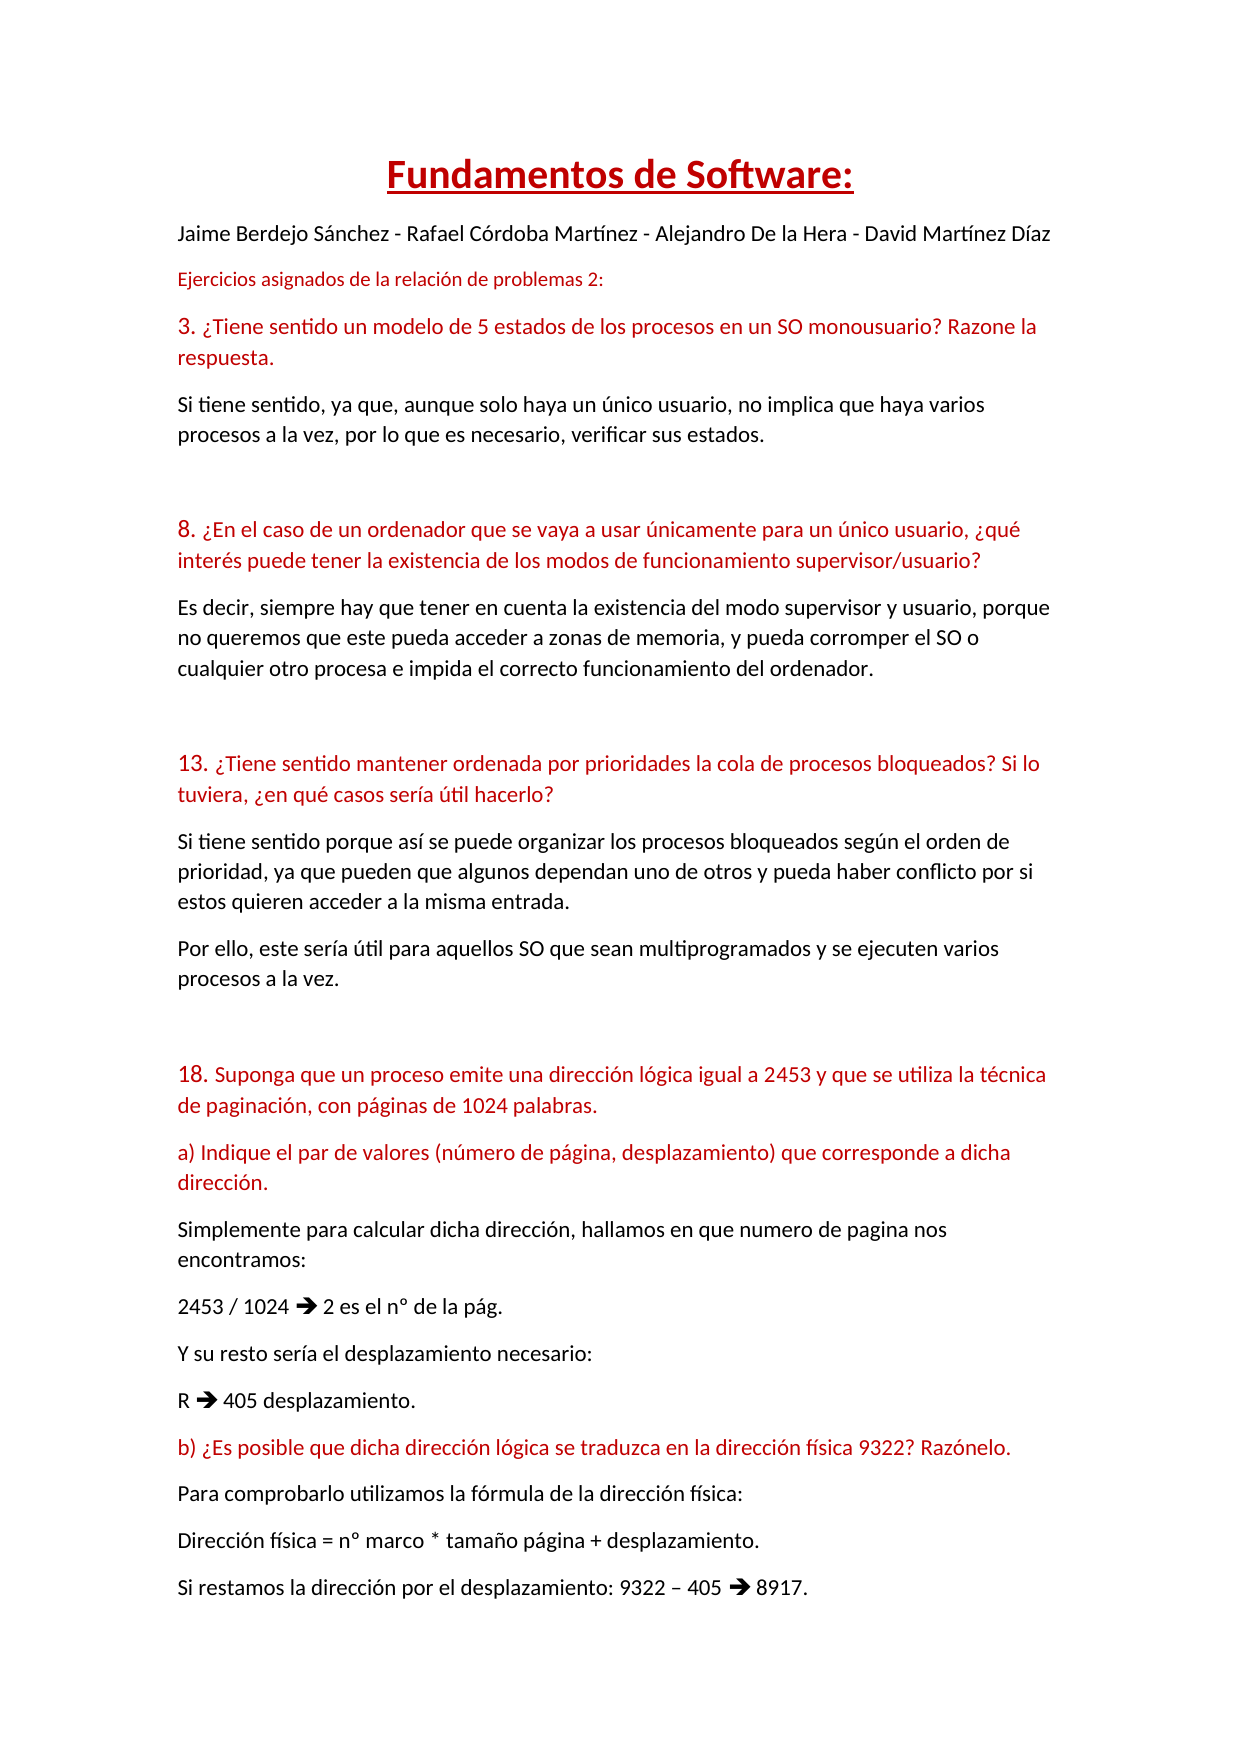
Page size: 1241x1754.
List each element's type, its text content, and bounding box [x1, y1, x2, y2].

text 3. ¿Tiene sentido un modelo de 5 estados de los procesos en un SO monousuario? Razone la respuesta. [177, 310, 1063, 371]
text Si tiene sentido porque así se puede organizar los procesos bloqueados según el orden de prioridad, ya que pueden que algunos dependan uno de otros y pueda haber conflicto por si estos quieren acceder a la misma entrada. [177, 827, 1063, 915]
text R 405 desplazamiento. [177, 1386, 1063, 1414]
text Por ello, este sería útil para aquellos SO que sean multiprogramados y se ejecuten varios procesos a la vez. [177, 934, 1063, 992]
text Si tiene sentido, ya que, aunque solo haya un único usuario, no implica que haya varios procesos a la vez, por lo que es necesario, verificar sus estados. [177, 390, 1063, 448]
text Ejercicios asignados de la relación de problemas 2: [177, 266, 1063, 291]
text Si restamos la dirección por el desplazamiento: 9322 – 405 8917. [177, 1573, 1063, 1601]
text a) Indique el par de valores (número de página, desplazamiento) que corresponde a dicha dirección. [177, 1138, 1063, 1196]
text Fundamentos de Software: [177, 148, 1063, 198]
text Dirección física = nº marco * tamaño página + desplazamiento. [177, 1526, 1063, 1554]
text 13. ¿Tiene sentido mantener ordenada por prioridades la cola de procesos bloqueados? Si lo tuviera, ¿en qué casos sería útil hacerlo? [177, 747, 1063, 808]
text Simplemente para calcular dicha dirección, hallamos en que numero de pagina nos encontramos: [177, 1215, 1063, 1273]
text 18. Suponga que un proceso emite una dirección lógica igual a 2453 y que se utiliza la técnica de paginación, con páginas de 1024 palabras. [177, 1058, 1063, 1119]
text Es decir, siempre hay que tener en cuenta la existencia del modo supervisor y usuario, porque no queremos que este pueda acceder a zonas de memoria, y pueda corromper el SO o cualquier otro procesa e impida el correcto funcionamiento del ordenador. [177, 593, 1063, 682]
text Jaime Berdejo Sánchez - Rafael Córdoba Martínez - Alejandro De la Hera - David Martínez Díaz [177, 219, 1063, 247]
text b) ¿Es posible que dicha dirección lógica se traduzca en la dirección física 9322? Razónelo. [177, 1433, 1063, 1461]
text 8. ¿En el caso de un ordenador que se vaya a usar únicamente para un único usuario, ¿qué interés puede tener la existencia de los modos de funcionamiento supervisor/usuario? [177, 514, 1063, 574]
text Y su resto sería el desplazamiento necesario: [177, 1339, 1063, 1367]
text Para comprobarlo utilizamos la fórmula de la dirección física: [177, 1479, 1063, 1507]
text 2453 / 1024 2 es el nº de la pág. [177, 1292, 1063, 1320]
